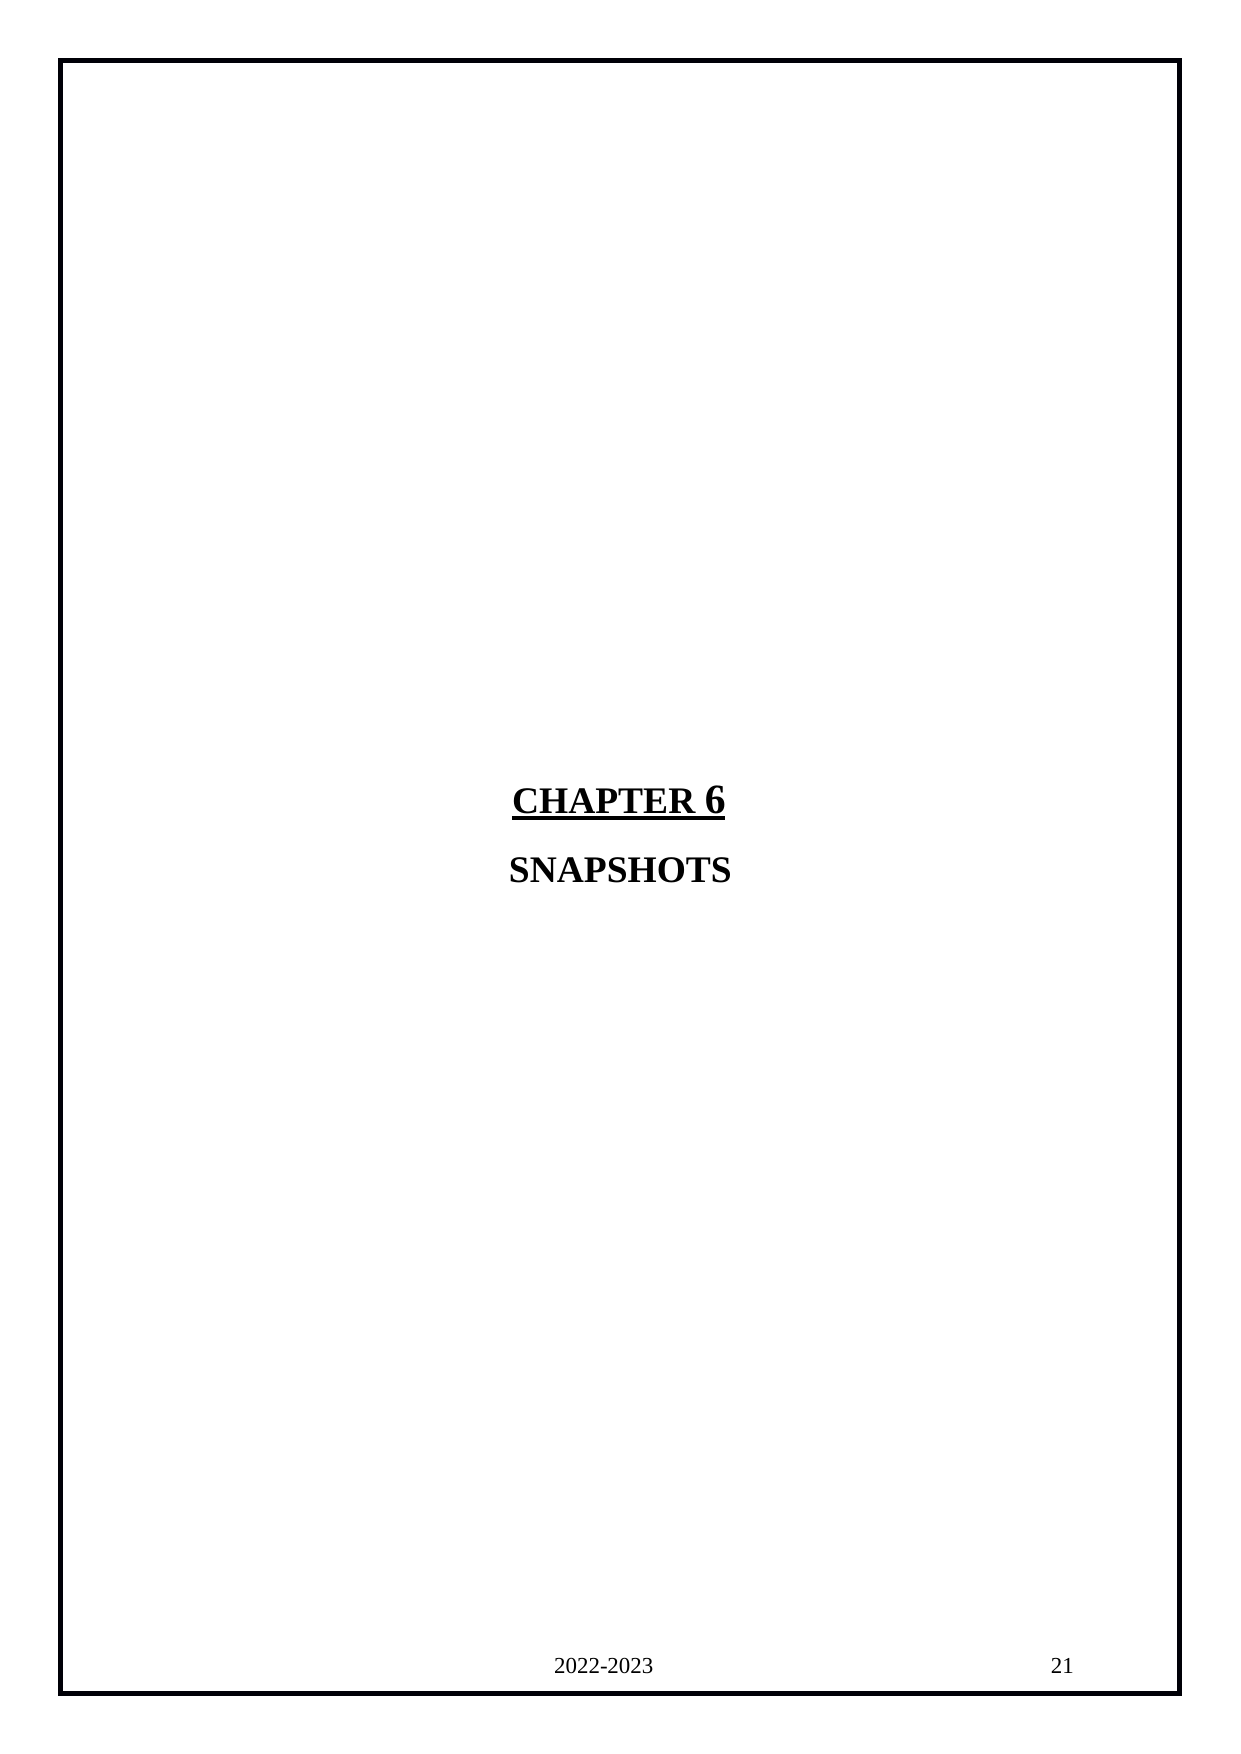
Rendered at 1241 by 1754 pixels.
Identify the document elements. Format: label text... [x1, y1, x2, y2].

subtitle CHAPTER 6 SNAPSHOTS [506, 775, 732, 891]
